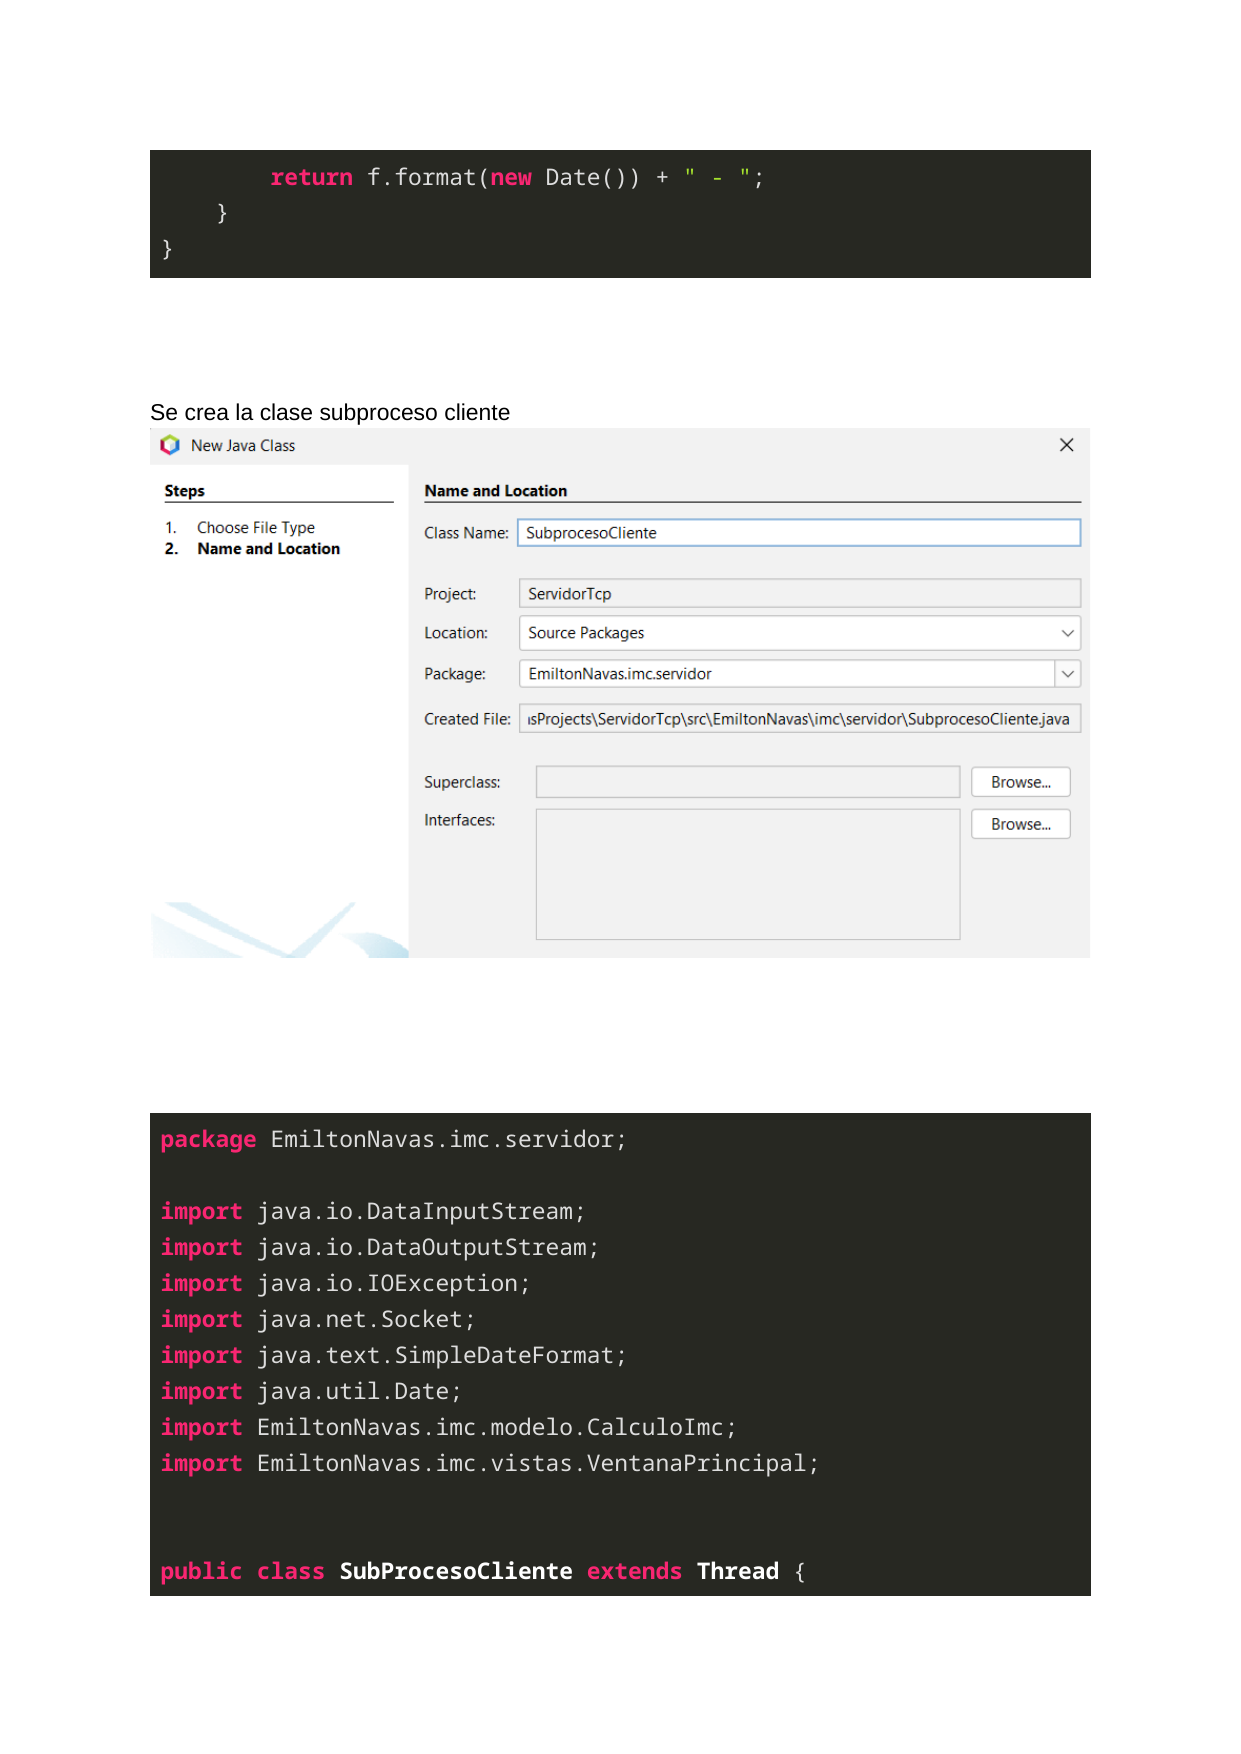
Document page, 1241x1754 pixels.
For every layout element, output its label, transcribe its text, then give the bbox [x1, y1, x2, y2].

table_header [150, 150, 1091, 278]
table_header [150, 1113, 1091, 1596]
picture [150, 428, 1091, 958]
text Se crea la clase subproceso cliente [150, 399, 1090, 425]
